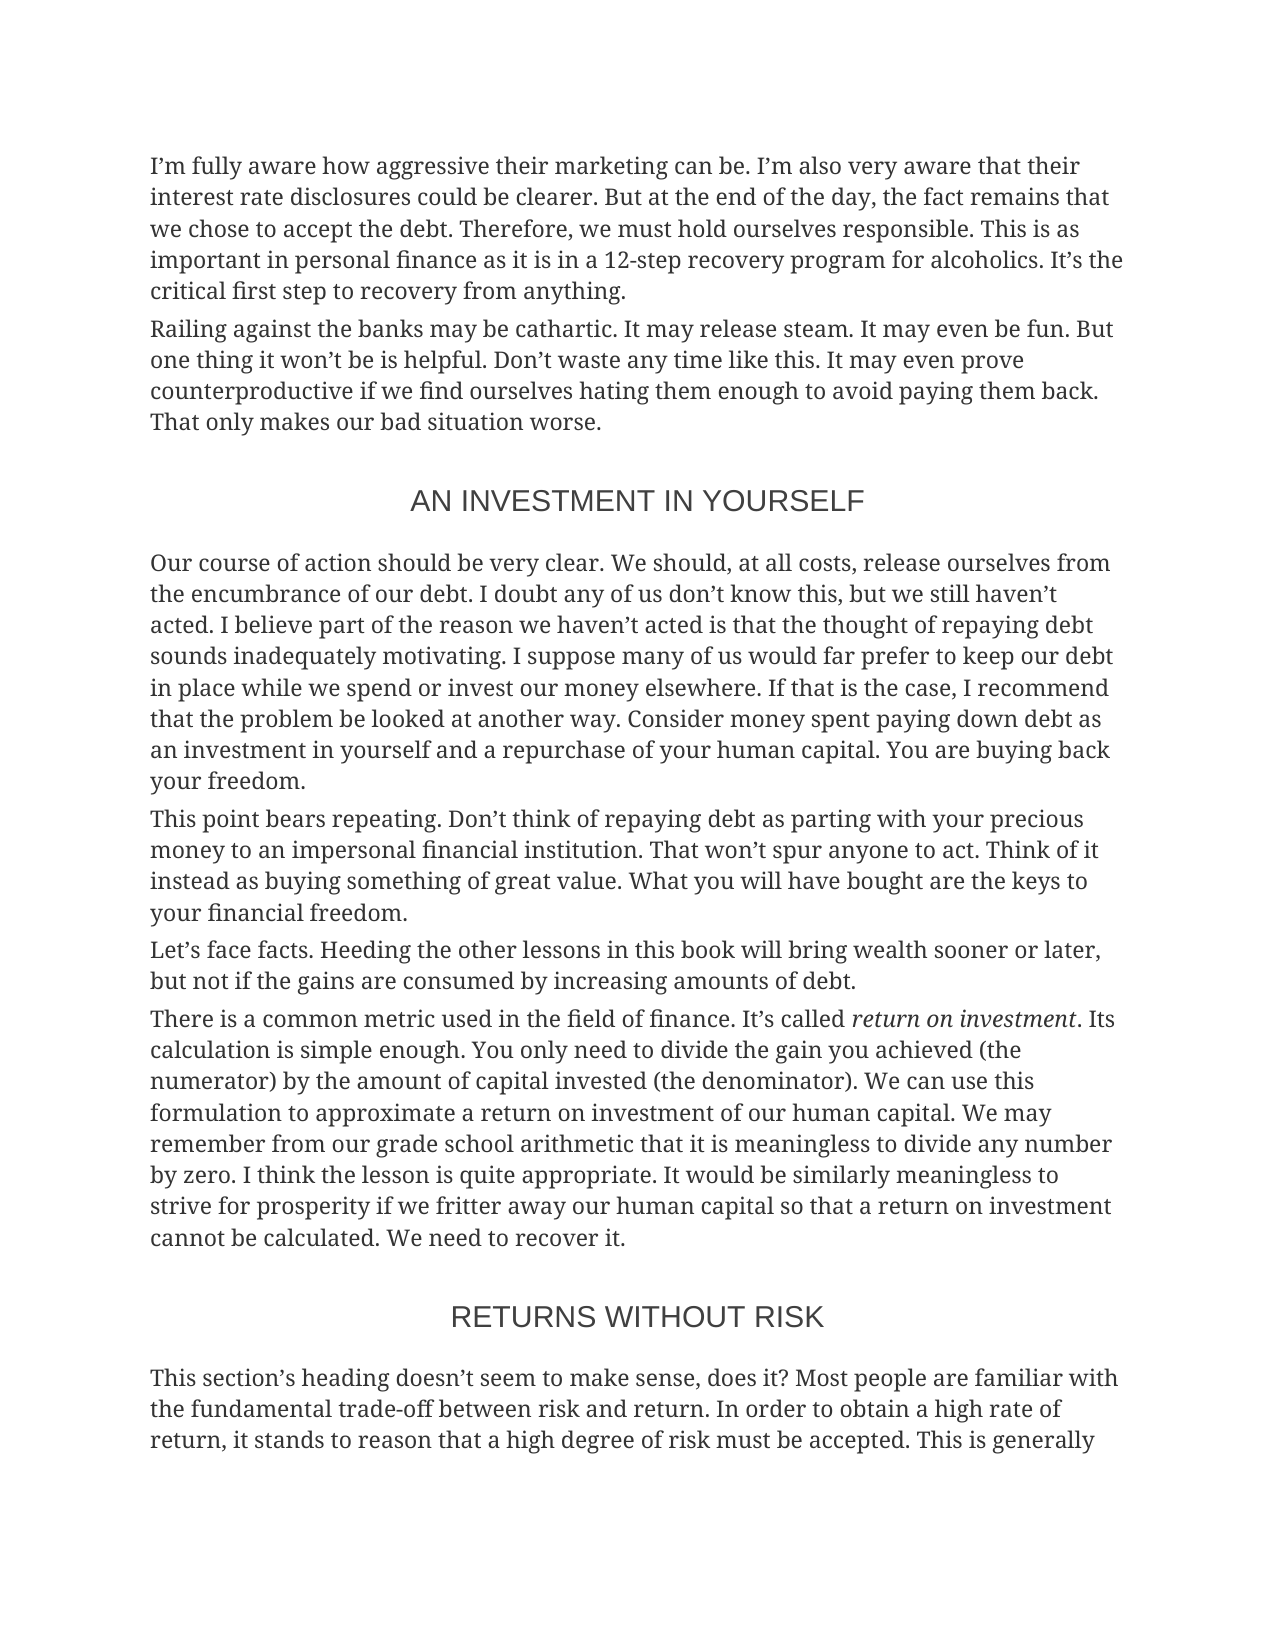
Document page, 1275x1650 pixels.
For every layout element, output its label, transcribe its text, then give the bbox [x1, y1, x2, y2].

text I’m fully aware how aggressive their marketing can be. I’m also very aware that their interest rate disclosures could be clearer. But at the end of the day, the fact remains that we chose to accept the debt. Therefore, we must hold ourselves responsible. This is as important in personal finance as it is in a 12-step recovery program for alcoholics. It’s the critical first step to recovery from anything. [150, 150, 1125, 306]
text There is a common metric used in the field of finance. It’s called return on investment. Its calculation is simple enough. You only need to divide the gain you achieved (the numerator) by the amount of capital invested (the denominator). We can use this formulation to approximate a return on investment of our human capital. We may remember from our grade school arithmetic that it is meaningless to divide any number by zero. I think the lesson is quite appropriate. It would be similarly meaningless to strive for prosperity if we fritter away our human capital so that a return on investment cannot be calculated. We need to recover it. [150, 1003, 1125, 1253]
subtitle RETURNS WITHOUT RISK [150, 1299, 1125, 1333]
text This point bears repeating. Don’t think of repaying debt as parting with your precious money to an impersonal financial institution. That won’t spur anyone to act. Think of it instead as buying something of great value. What you will have bought are the keys to your financial freedom. [150, 803, 1125, 928]
text Let’s face facts. Heeding the other lessons in this book will bring wealth sooner or later, but not if the gains are consumed by increasing amounts of debt. [150, 934, 1125, 997]
text Railing against the banks may be cathartic. It may release steam. It may even be fun. But one thing it won’t be is helpful. Don’t waste any time like this. It may even prove counterproductive if we find ourselves hating them enough to avoid paying them back. That only makes our bad situation worse. [150, 312, 1125, 437]
subtitle AN INVESTMENT IN YOURSELF [150, 483, 1125, 518]
text Our course of action should be very clear. We should, at all costs, release ourselves from the encumbrance of our debt. I doubt any of us don’t know this, but we still haven’t acted. I believe part of the reason we haven’t acted is that the thought of repaying debt sounds inadequately motivating. I suppose many of us would far prefer to keep our debt in place while we spend or invest our money elsewhere. If that is the case, I recommend that the problem be looked at another way. Consider money spent paying down debt as an investment in yourself and a repurchase of your human capital. You are buying back your freedom. [150, 547, 1125, 797]
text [150, 1362, 1125, 1456]
